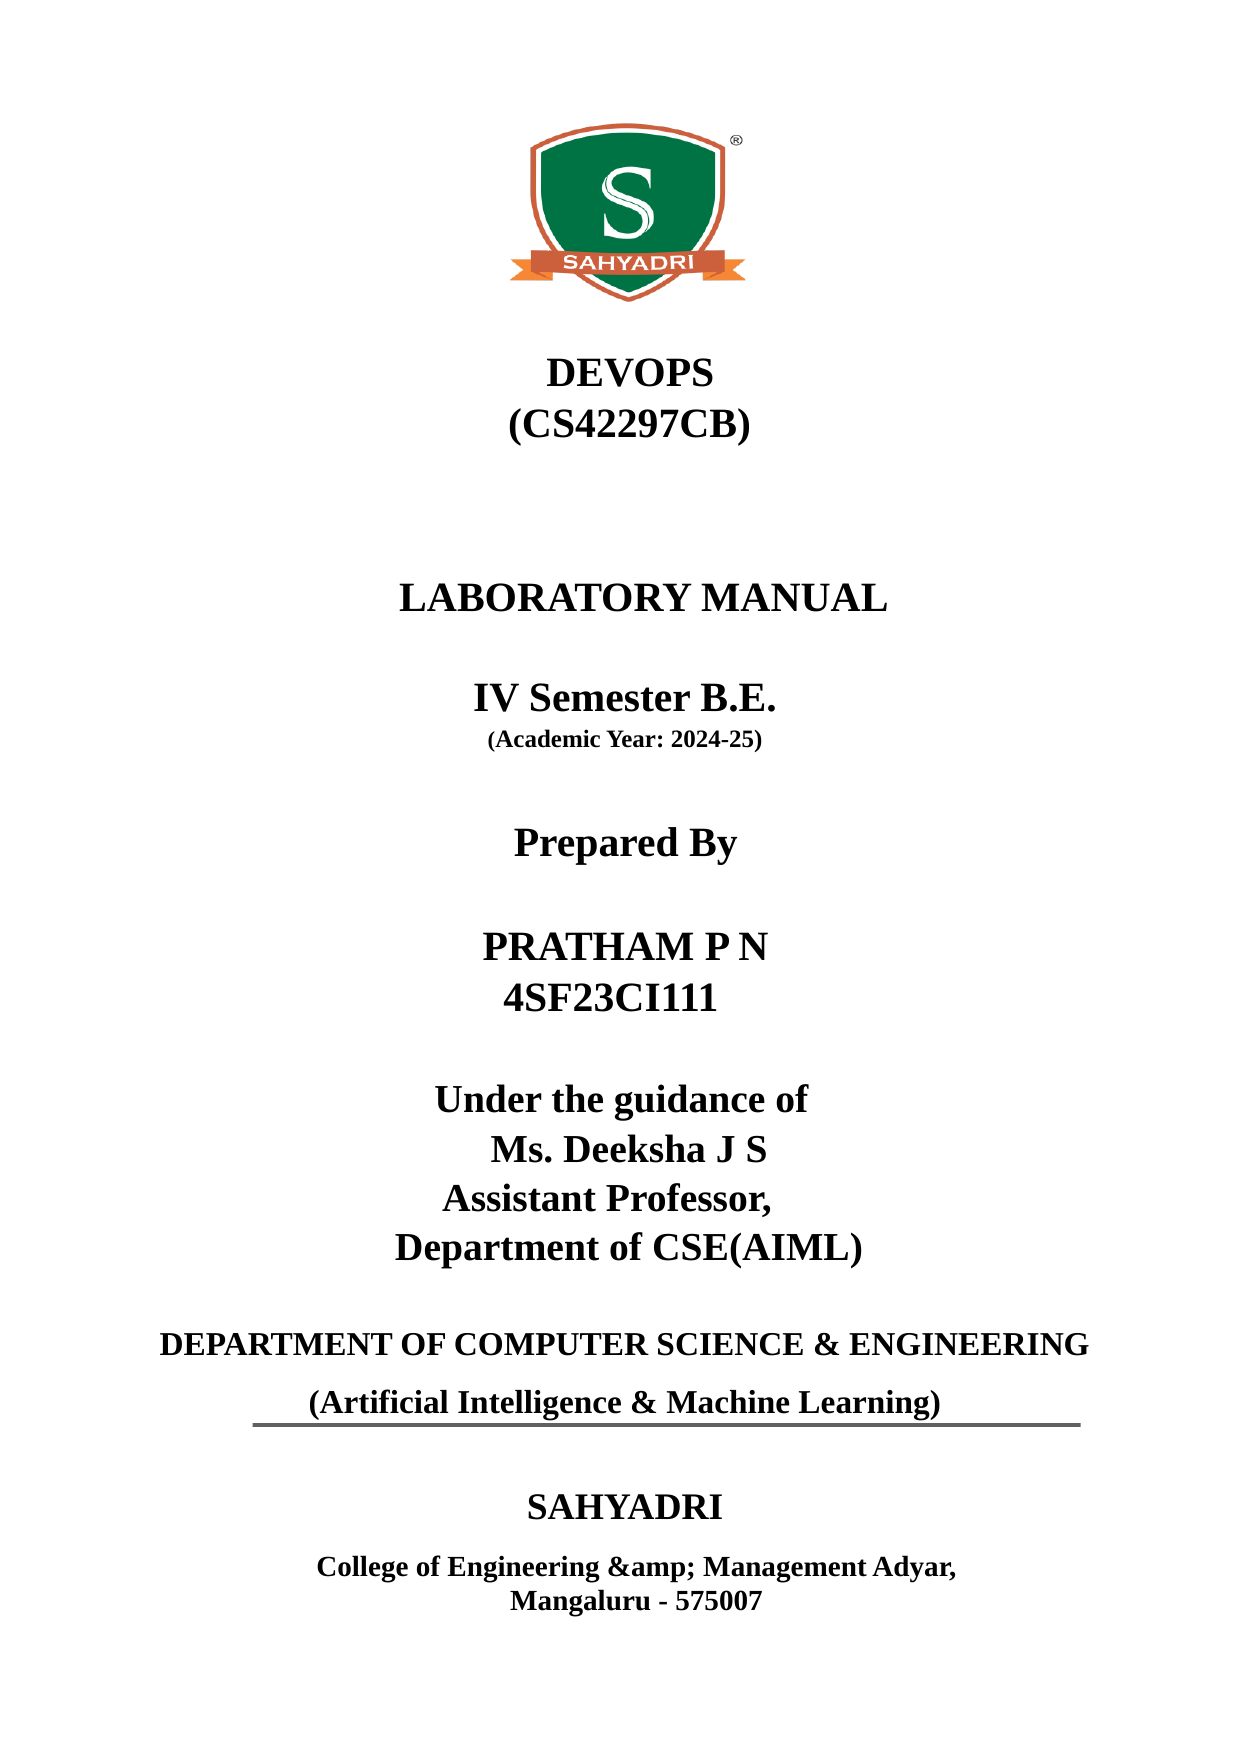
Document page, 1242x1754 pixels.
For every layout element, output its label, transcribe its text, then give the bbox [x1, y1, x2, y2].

text Prepared By [128, 818, 1196, 866]
text Under the guidance of [128, 1076, 1196, 1121]
text (CS42297CB) [56, 399, 755, 447]
text Assistant Professor, [128, 1174, 1196, 1219]
text DEPARTMENT OF COMPUTER SCIENCE & ENGINEERING [56, 1324, 1193, 1362]
text PRATHAM P N [128, 921, 1196, 969]
picture [252, 1423, 1081, 1427]
text 4SF23CI111 [128, 973, 1196, 1021]
text DEVOPS [203, 347, 755, 395]
text (Artificial Intelligence & Machine Learning) [56, 1382, 1193, 1421]
text Department of CSE(AIML) [128, 1223, 1196, 1269]
text LABORATORY MANUAL [128, 572, 1196, 620]
text College of Engineering &amp; Management Adyar, Mangaluru - 575007 [315, 1550, 957, 1617]
text (Academic Year: 2024-25) [56, 724, 1193, 753]
subtitle SAHYADRI [56, 1484, 1193, 1527]
picture [509, 123, 746, 302]
text Ms. Deeksha J S [431, 1125, 1196, 1171]
text IV Semester B.E. [56, 673, 1193, 721]
